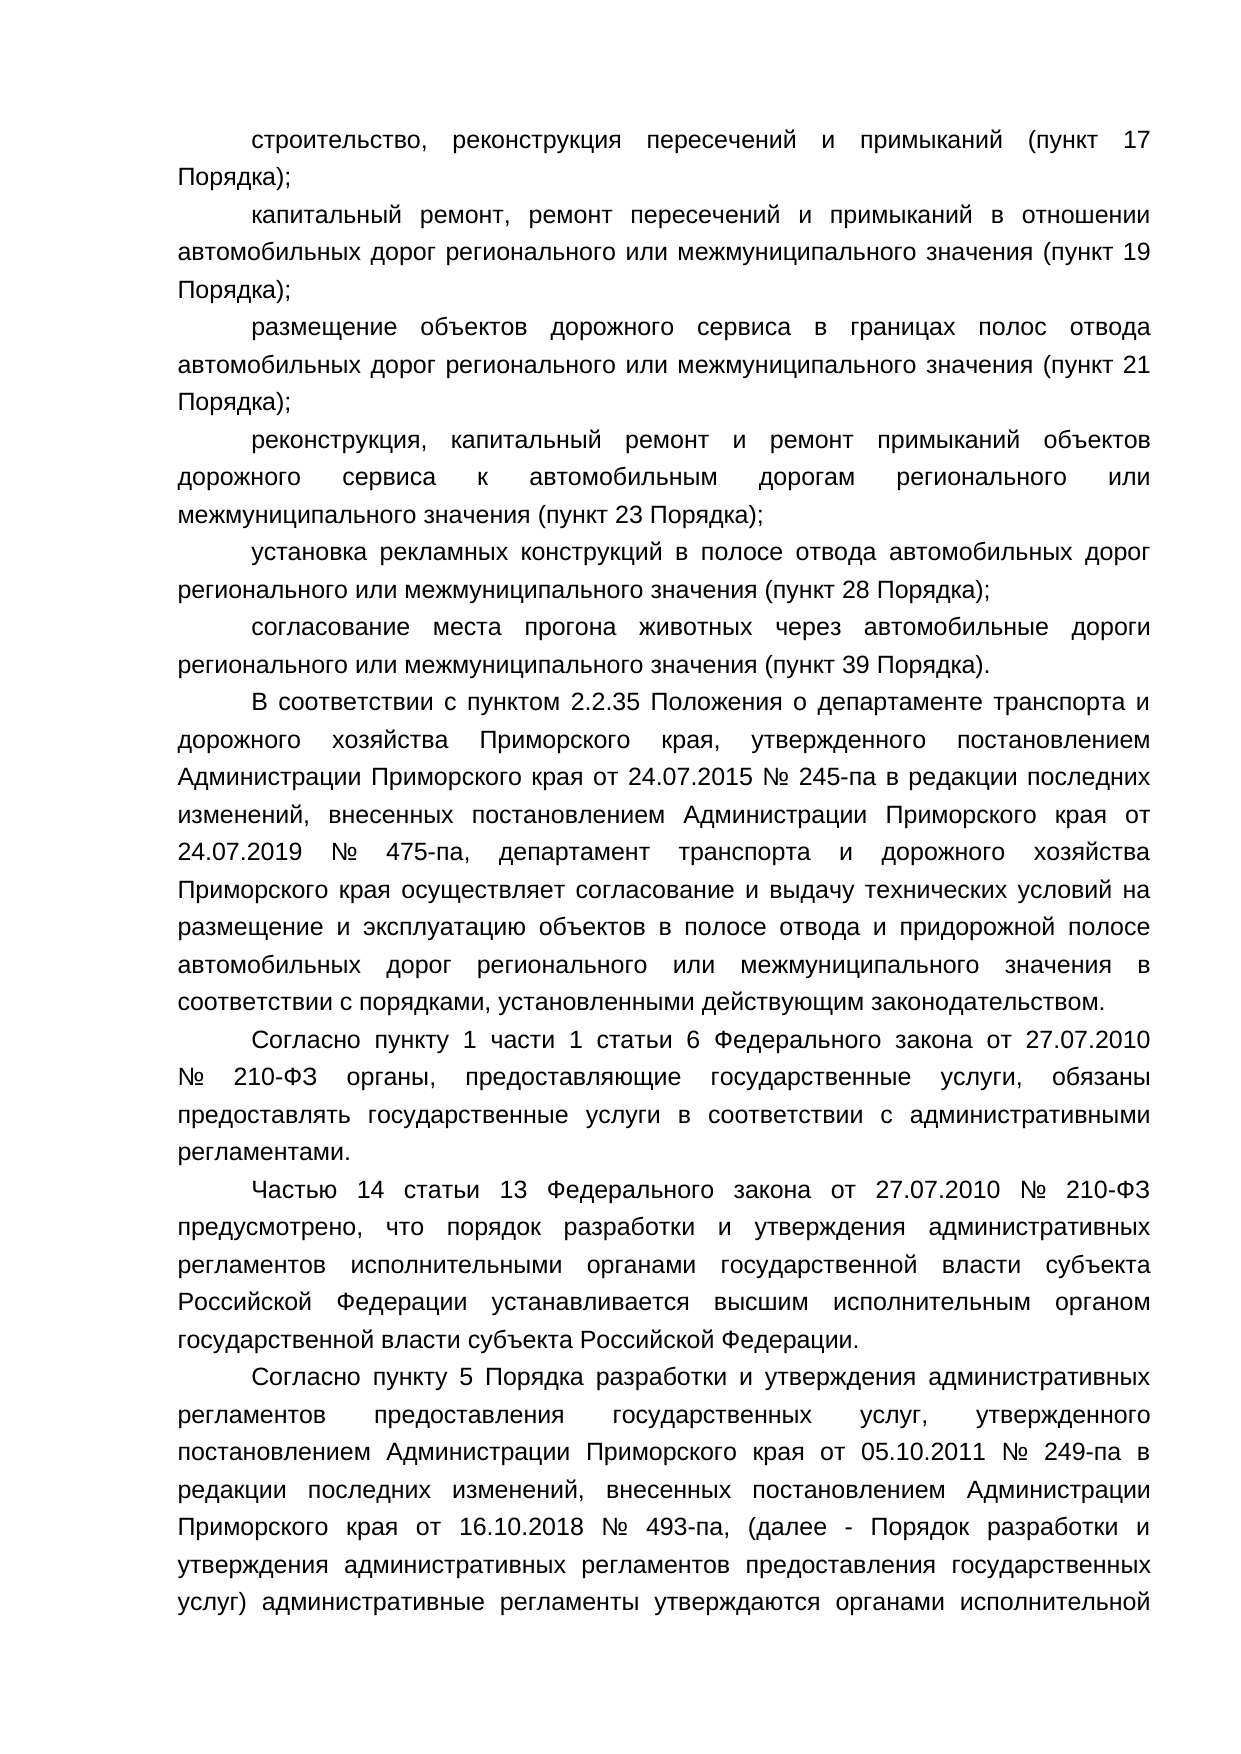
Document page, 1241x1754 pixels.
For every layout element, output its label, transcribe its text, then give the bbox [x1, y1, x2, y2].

text реконструкция, капитальный ремонт и ремонт примыканий объектов дорожного сервиса к автомобильным дорогам регионального или межмуниципального значения (пункт 23 Порядка); [177, 418, 1152, 531]
text строительство, реконструкция пересечений и примыканий (пункт 17 Порядка); [177, 118, 1152, 193]
text капитальный ремонт, ремонт пересечений и примыканий в отношении автомобильных дорог регионального или межмуниципального значения (пункт 19 Порядка); [177, 193, 1152, 306]
text согласование места прогона животных через автомобильные дороги регионального или межмуниципального значения (пункт 39 Порядка). [177, 606, 1152, 681]
text Согласно пункту 1 части 1 статьи 6 Федерального закона от 27.07.2010 № 210-ФЗ органы, предоставляющие государственные услуги, обязаны предоставлять государственные услуги в соответствии с административными регламентами. [177, 1018, 1152, 1168]
text установка рекламных конструкций в полосе отвода автомобильных дорог регионального или межмуниципального значения (пункт 28 Порядка); [177, 531, 1152, 606]
text В соответствии с пунктом 2.2.35 Положения о департаменте транспорта и дорожного хозяйства Приморского края, утвержденного постановлением Администрации Приморского края от 24.07.2015 № 245-па в редакции последних изменений, внесенных постановлением Администрации Приморского края от 24.07.2019 № 475-па, департамент транспорта и дорожного хозяйства Приморского края осуществляет согласование и выдачу технических условий на размещение и эксплуатацию объектов в полосе отвода и придорожной полосе автомобильных дорог регионального или межмуниципального значения в соответствии с порядками, установленными действующим законодательством. [177, 681, 1152, 1018]
text Частью 14 статьи 13 Федерального закона от 27.07.2010 № 210-ФЗ предусмотрено, что порядок разработки и утверждения административных регламентов исполнительными органами государственной власти субъекта Российской Федерации устанавливается высшим исполнительным органом государственной власти субъекта Российской Федерации. [177, 1168, 1152, 1356]
text размещение объектов дорожного сервиса в границах полос отвода автомобильных дорог регионального или межмуниципального значения (пункт 21 Порядка); [177, 306, 1152, 418]
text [177, 1356, 1152, 1618]
